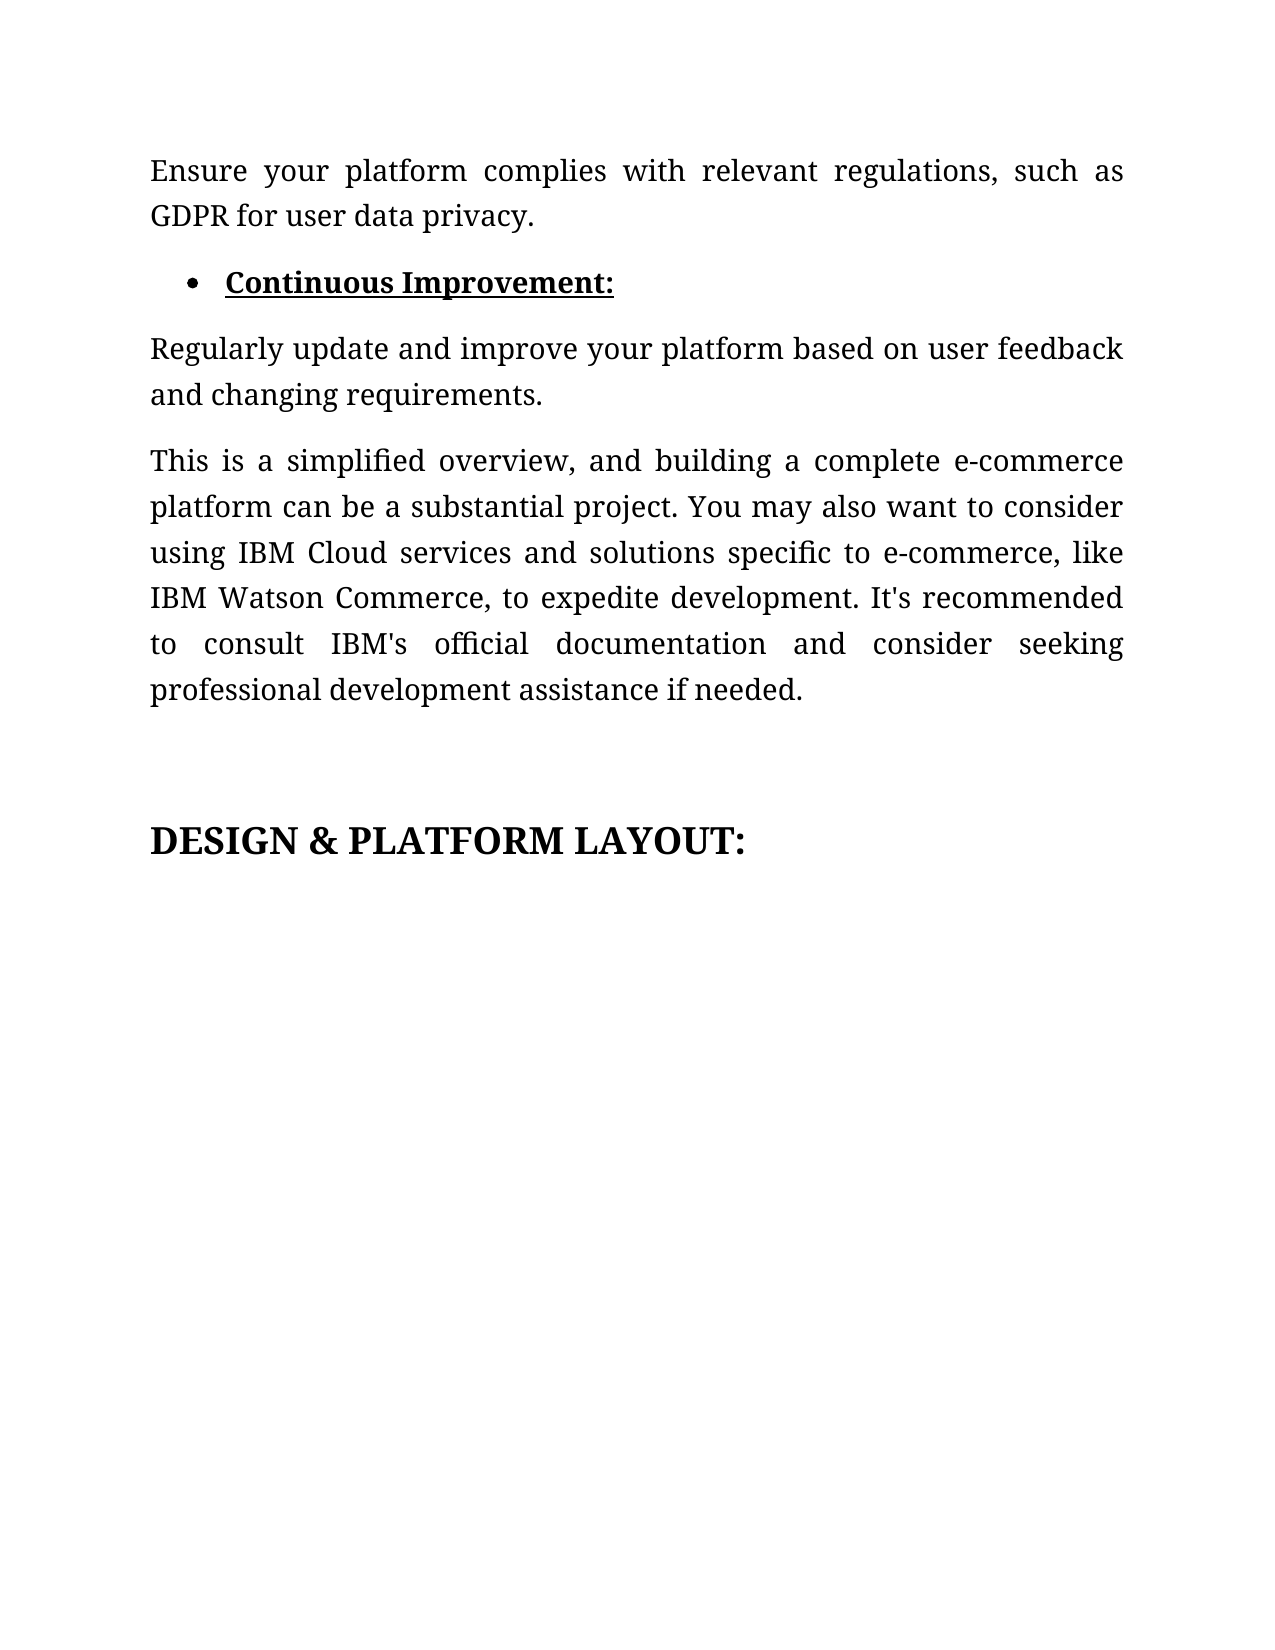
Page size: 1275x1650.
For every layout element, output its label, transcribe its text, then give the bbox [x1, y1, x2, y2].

list Continuous Improvement: [187, 262, 1125, 302]
text DESIGN & PLATFORM LAYOUT: [150, 815, 1125, 866]
text Ensure your platform complies with relevant regulations, such as GDPR for user data privacy. [150, 150, 1125, 235]
text Regularly update and improve your platform based on user feedback and changing requirements. [150, 328, 1125, 414]
text This is a simplified overview, and building a complete e-commerce platform can be a substantial project. You may also want to consider using IBM Cloud services and solutions specific to e-commerce, like IBM Watson Commerce, to expedite development. It's recommended to consult IBM's official documentation and consider seeking professional development assistance if needed. [150, 441, 1125, 708]
